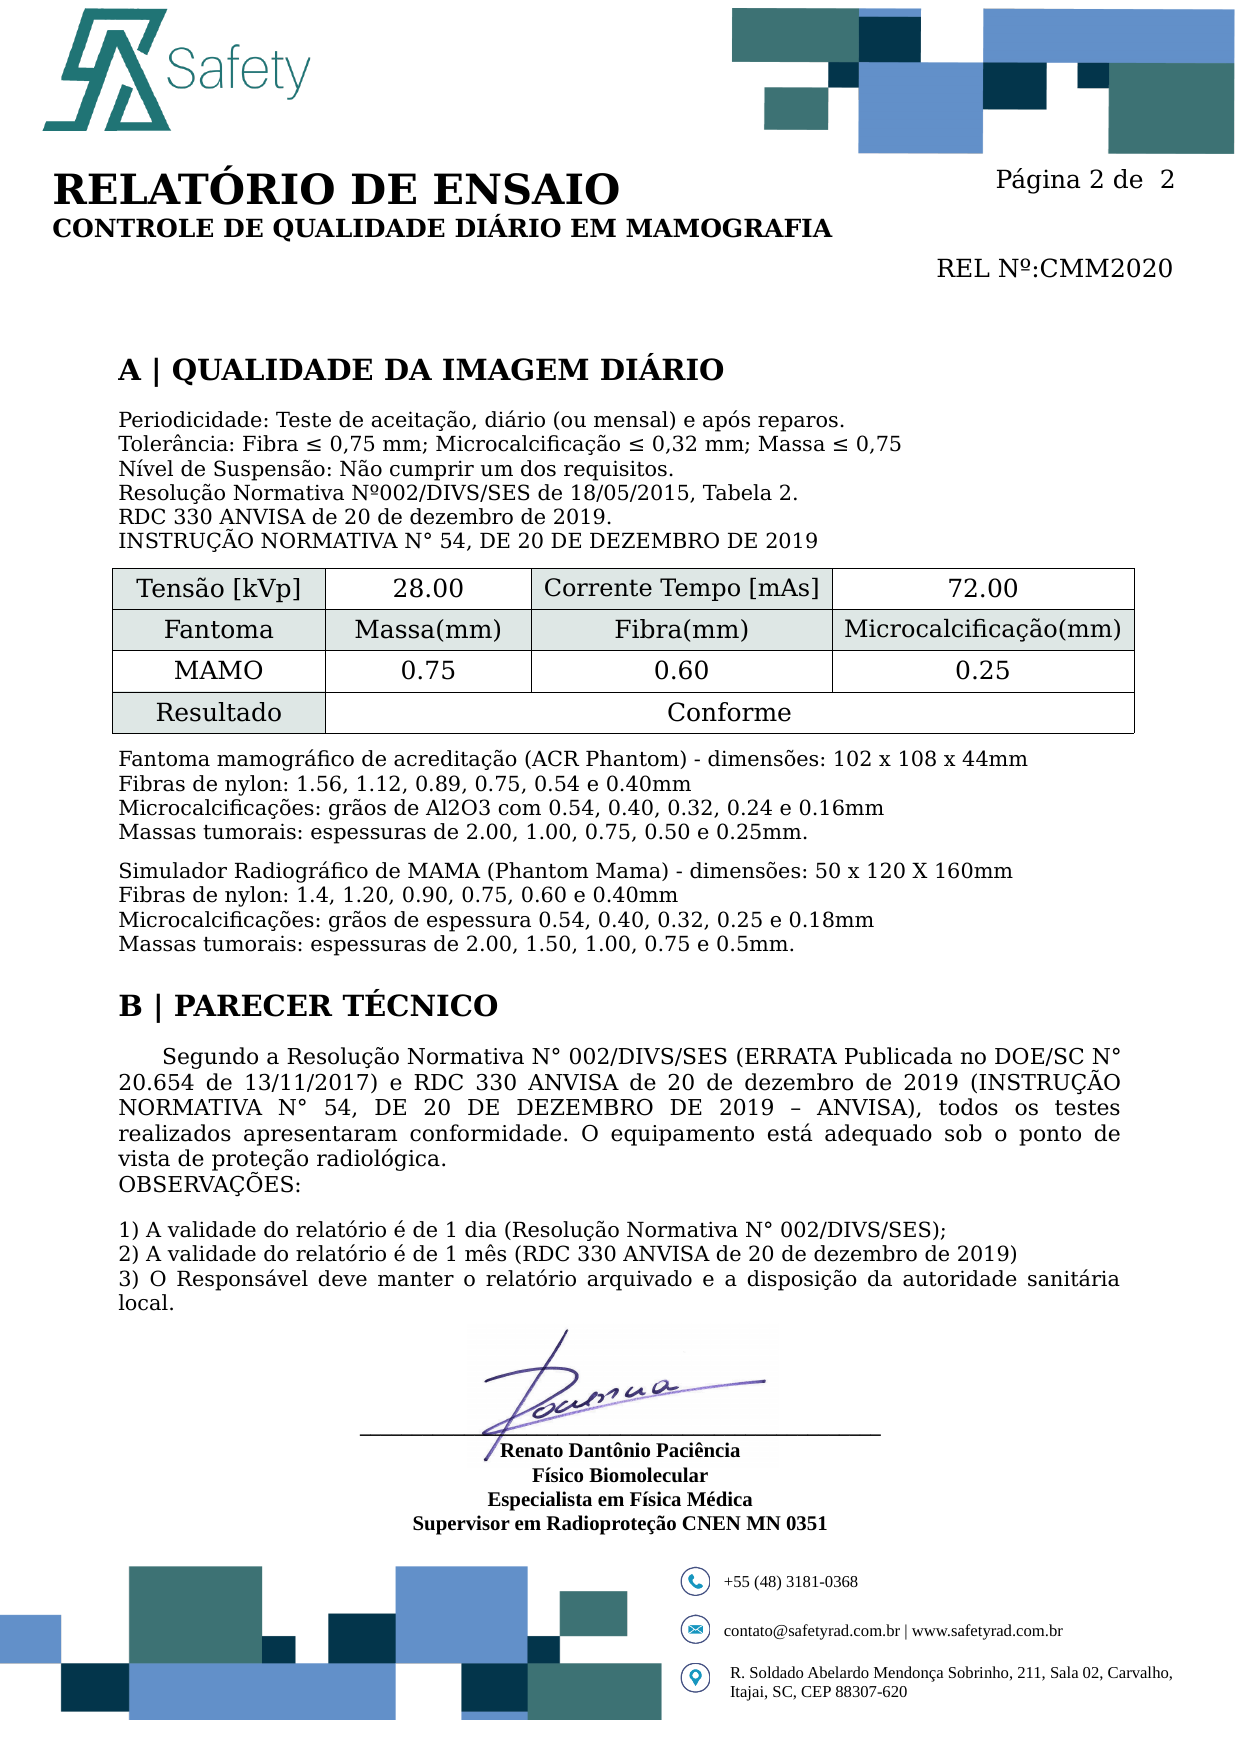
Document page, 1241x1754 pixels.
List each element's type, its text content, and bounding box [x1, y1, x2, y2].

text INSTRUÇÃO NORMATIVA N° 54, DE 20 DE DEZEMBRO DE 2019 [118, 529, 1122, 554]
table_cell Fantoma [113, 610, 325, 650]
picture [680, 1566, 710, 1596]
table_cell Massa(mm) [326, 610, 531, 650]
text Microcalcificações: grãos de Al2O3 com 0.54, 0.40, 0.32, 0.24 e 0.16mm [118, 796, 1122, 820]
text Microcalcificações: grãos de espessura 0.54, 0.40, 0.32, 0.25 e 0.18mm [118, 908, 1122, 932]
picture [680, 1663, 710, 1693]
picture [731, 8, 1235, 154]
text OBSERVAÇÕES: [118, 1172, 1122, 1197]
picture [467, 1323, 779, 1414]
text Periodicidade: Teste de aceitação, diário (ou mensal) e após reparos. [118, 408, 1122, 432]
table_header Tensão [kVp] [113, 569, 325, 609]
table_cell MAMO [113, 651, 325, 691]
text 2) A validade do relatório é de 1 mês (RDC 330 ANVISA de 20 de dezembro de 2019) [118, 1242, 1122, 1267]
picture [42, 8, 311, 131]
text 1) A validade do relatório é de 1 dia (Resolução Normativa N° 002/DIVS/SES); [118, 1218, 1122, 1242]
table_cell Fibra(mm) [532, 610, 832, 650]
table_cell 0.75 [326, 651, 531, 691]
text Especialista em Física Médica [118, 1487, 1122, 1511]
text B | PARECER TÉCNICO [118, 989, 1122, 1023]
text Massas tumorais: espessuras de 2.00, 1.50, 1.00, 0.75 e 0.5mm. [118, 932, 1122, 956]
table_cell Resultado [113, 693, 325, 733]
text Físico Biomolecular [118, 1462, 1122, 1487]
text RDC 330 ANVISA de 20 de dezembro de 2019. [118, 505, 1122, 529]
text 3) O Responsável deve manter o relatório arquivado e a disposição da autoridade sanitária local. [118, 1267, 1122, 1315]
text __________________________________________________ [118, 1414, 1122, 1438]
text Supervisor em Radioproteção CNEN MN 0351 [118, 1511, 1122, 1535]
table_cell Microcalcificação(mm) [833, 610, 1134, 650]
text Nível de Suspensão: Não cumprir um dos requisitos. [118, 457, 1122, 481]
text Tolerância: Fibra ≤ 0,75 mm; Microcalcificação ≤ 0,32 mm; Massa ≤ 0,75 [118, 432, 1122, 457]
picture [680, 1614, 710, 1644]
table_header Corrente Tempo [mAs] [532, 569, 832, 609]
text Massas tumorais: espessuras de 2.00, 1.00, 0.75, 0.50 e 0.25mm. [118, 820, 1122, 844]
text Fibras de nylon: 1.56, 1.12, 0.89, 0.75, 0.54 e 0.40mm [118, 772, 1122, 796]
text Resolução Normativa Nº002/DIVS/SES de 18/05/2015, Tabela 2. [118, 481, 1122, 505]
text Fantoma mamográfico de acreditação (ACR Phantom) - dimensões: 102 x 108 x 44mm [118, 747, 1122, 772]
picture [0, 1566, 662, 1720]
text Segundo a Resolução Normativa N° 002/DIVS/SES (ERRATA Publicada no DOE/SC N° 20.654 de 13/11/2017) e RDC 330 ANVISA de 20 de dezembro de 2019 (INSTRUÇÃO NORMATIVA N° 54, DE 20 DE DEZEMBRO DE 2019 – ANVISA), todos os testes realizados apresentaram conformidade. O equipamento está adequado sob o ponto de vista de proteção radiológica. [118, 1044, 1122, 1172]
table_cell Conforme [326, 693, 1134, 733]
text A | QUALIDADE DA IMAGEM DIÁRIO [118, 353, 1122, 387]
table_header 72.00 [833, 569, 1134, 609]
text Renato Dantônio Paciência [118, 1438, 1122, 1462]
table_cell 0.25 [833, 651, 1134, 691]
text Fibras de nylon: 1.4, 1.20, 0.90, 0.75, 0.60 e 0.40mm [118, 883, 1122, 908]
text Simulador Radiográfico de MAMA (Phantom Mama) - dimensões: 50 x 120 X 160mm [118, 859, 1122, 883]
table_cell 0.60 [532, 651, 832, 691]
table_header 28.00 [326, 569, 531, 609]
